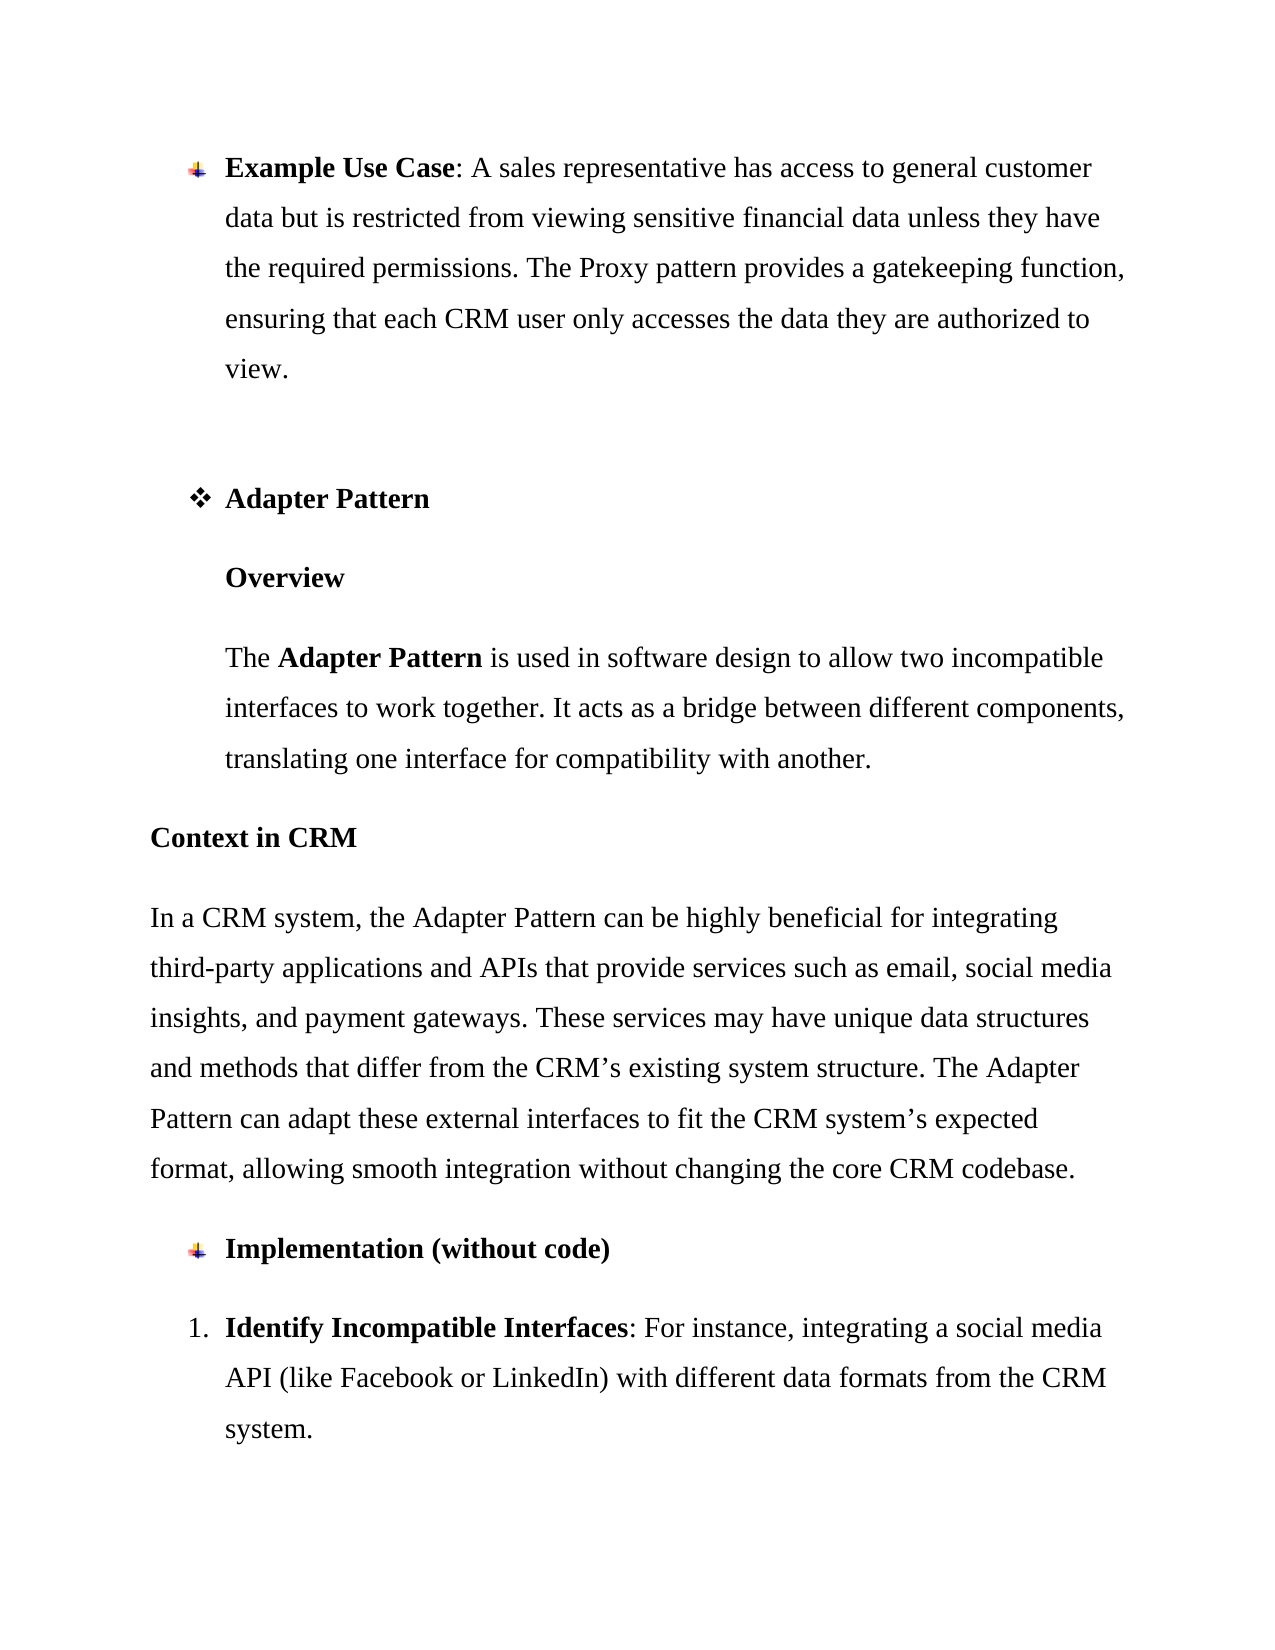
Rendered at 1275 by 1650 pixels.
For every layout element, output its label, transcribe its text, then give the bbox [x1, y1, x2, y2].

subtitle Context in CRM [150, 820, 1125, 854]
picture [188, 1241, 206, 1259]
picture [188, 160, 206, 178]
subtitle Implementation (without code) [187, 1231, 1125, 1264]
list Example Use Case: A sales representative has access to general customer data but is restricted from viewing sensitive financial data unless they have the required permissions. The Proxy pattern provides a gatekeeping function, ensuring that each CRM user only accesses the data they are authorized to view. [187, 150, 1125, 385]
text The Adapter Pattern is used in software design to allow two incompatible interfaces to work together. It acts as a bridge between different components, translating one interface for compatibility with another. [225, 640, 1125, 774]
list Identify Incompatible Interfaces: For instance, integrating a social media API (like Facebook or LinkedIn) with different data formats from the CRM system. [187, 1310, 1125, 1444]
subtitle Overview [225, 561, 1125, 594]
text In a CRM system, the Adapter Pattern can be highly beneficial for integrating third-party applications and APIs that provide services such as email, social media insights, and payment gateways. These services may have unique data structures and methods that differ from the CRM’s existing system structure. The Adapter Pattern can adapt these external interfaces to fit the CRM system’s expected format, allowing smooth integration without changing the core CRM codebase. [150, 900, 1125, 1185]
subtitle Adapter Pattern [187, 481, 1125, 515]
